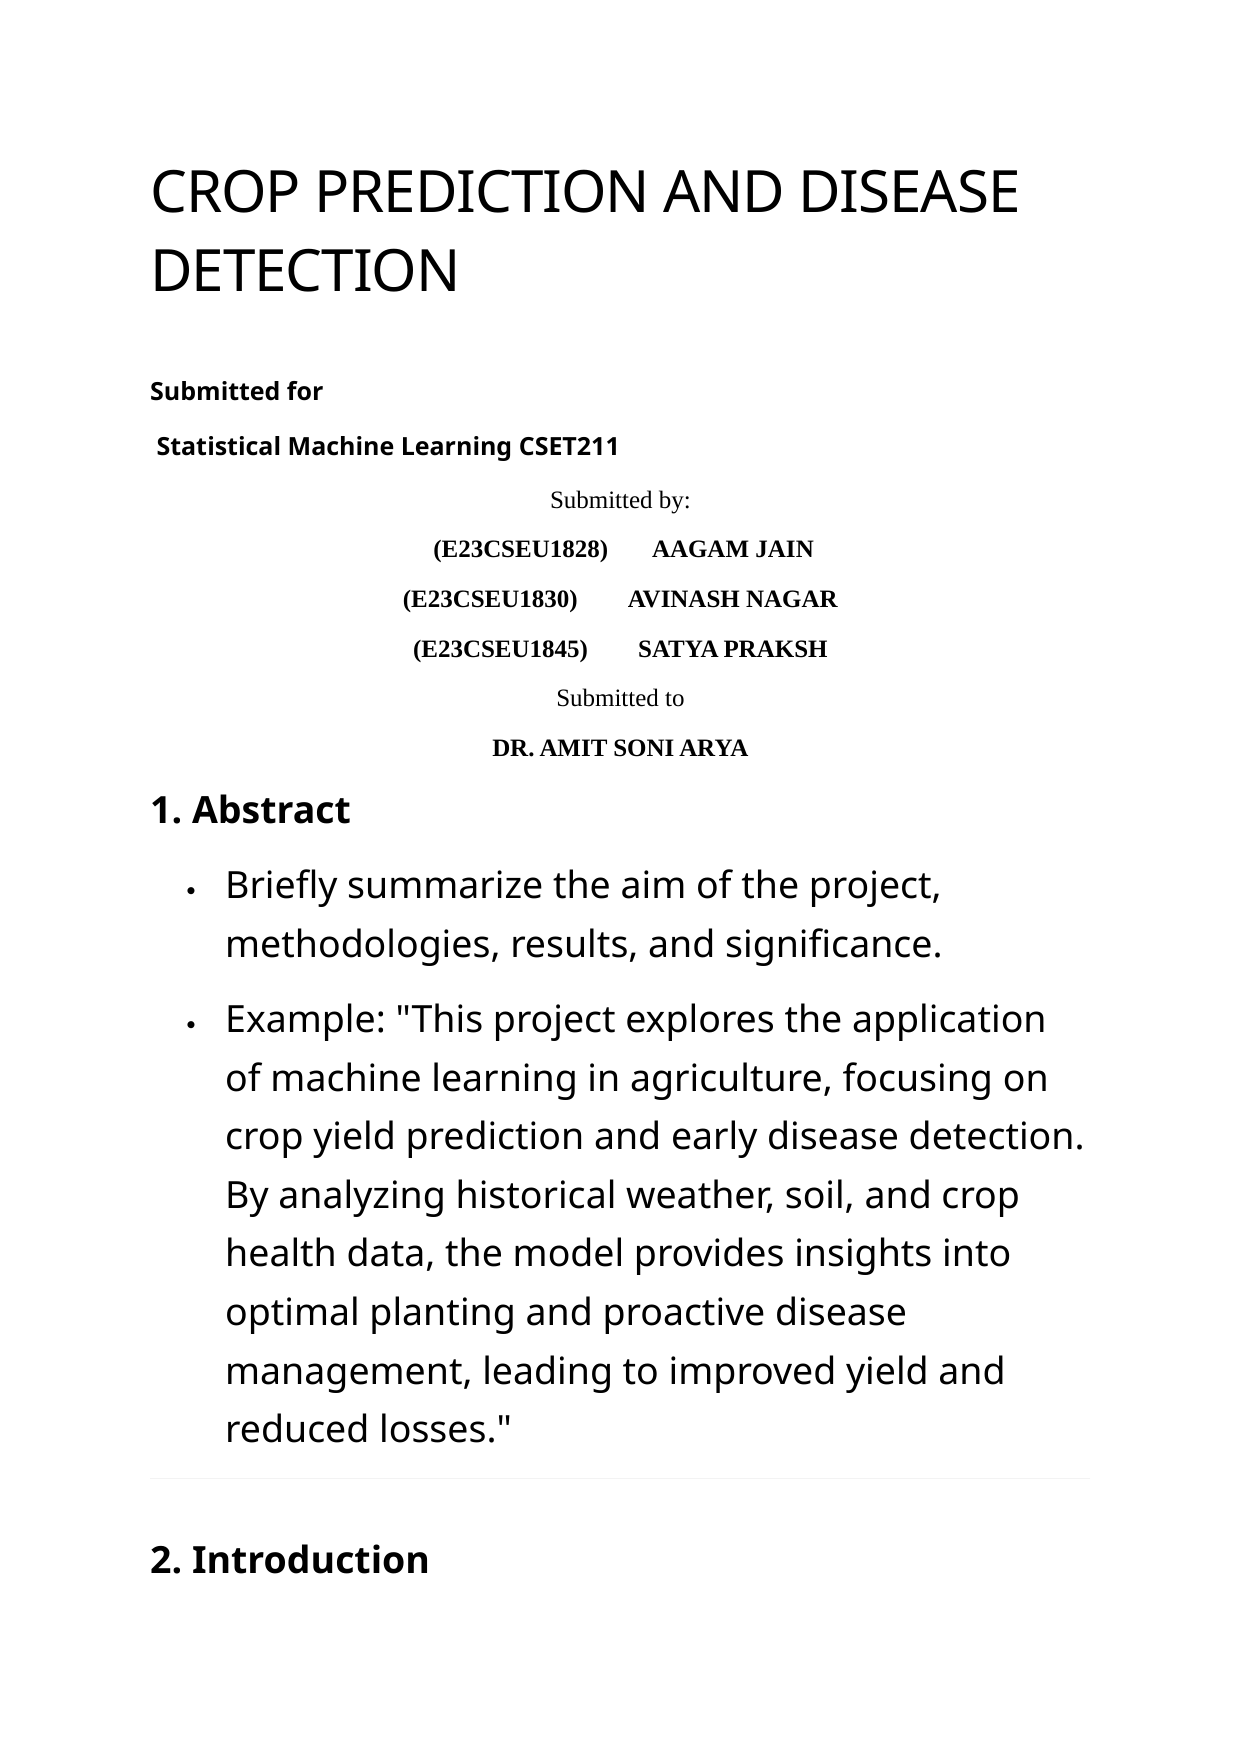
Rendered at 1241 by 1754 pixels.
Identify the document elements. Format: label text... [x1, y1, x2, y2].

text Submitted to [150, 683, 1090, 712]
text (E23CSEU1845) SATYA PRAKSH [150, 634, 1090, 663]
text Submitted by: [150, 485, 1090, 513]
list Briefly summarize the aim of the project, methodologies, results, and significance. [187, 858, 1090, 968]
text Statistical Machine Learning CSET211 [150, 429, 1090, 463]
text (E23CSEU1828) AAGAM JAIN [150, 534, 1090, 563]
text 1. Abstract [150, 783, 1090, 834]
title DETECTION [150, 229, 1090, 309]
text (E23CSEU1830) AVINASH NAGAR [150, 584, 1090, 613]
title CROP PREDICTION AND DISEASE [150, 150, 1090, 229]
text 2. Introduction [150, 1534, 1090, 1585]
text DR. AMIT SONI ARYA [150, 733, 1090, 762]
list Example: "This project explores the application of machine learning in agriculture, focusing on crop yield prediction and early disease detection. By analyzing historical weather, soil, and crop health data, the model provides insights into optimal planting and proactive disease management, leading to improved yield and reduced losses." [187, 992, 1090, 1454]
text Submitted for [150, 373, 1090, 407]
